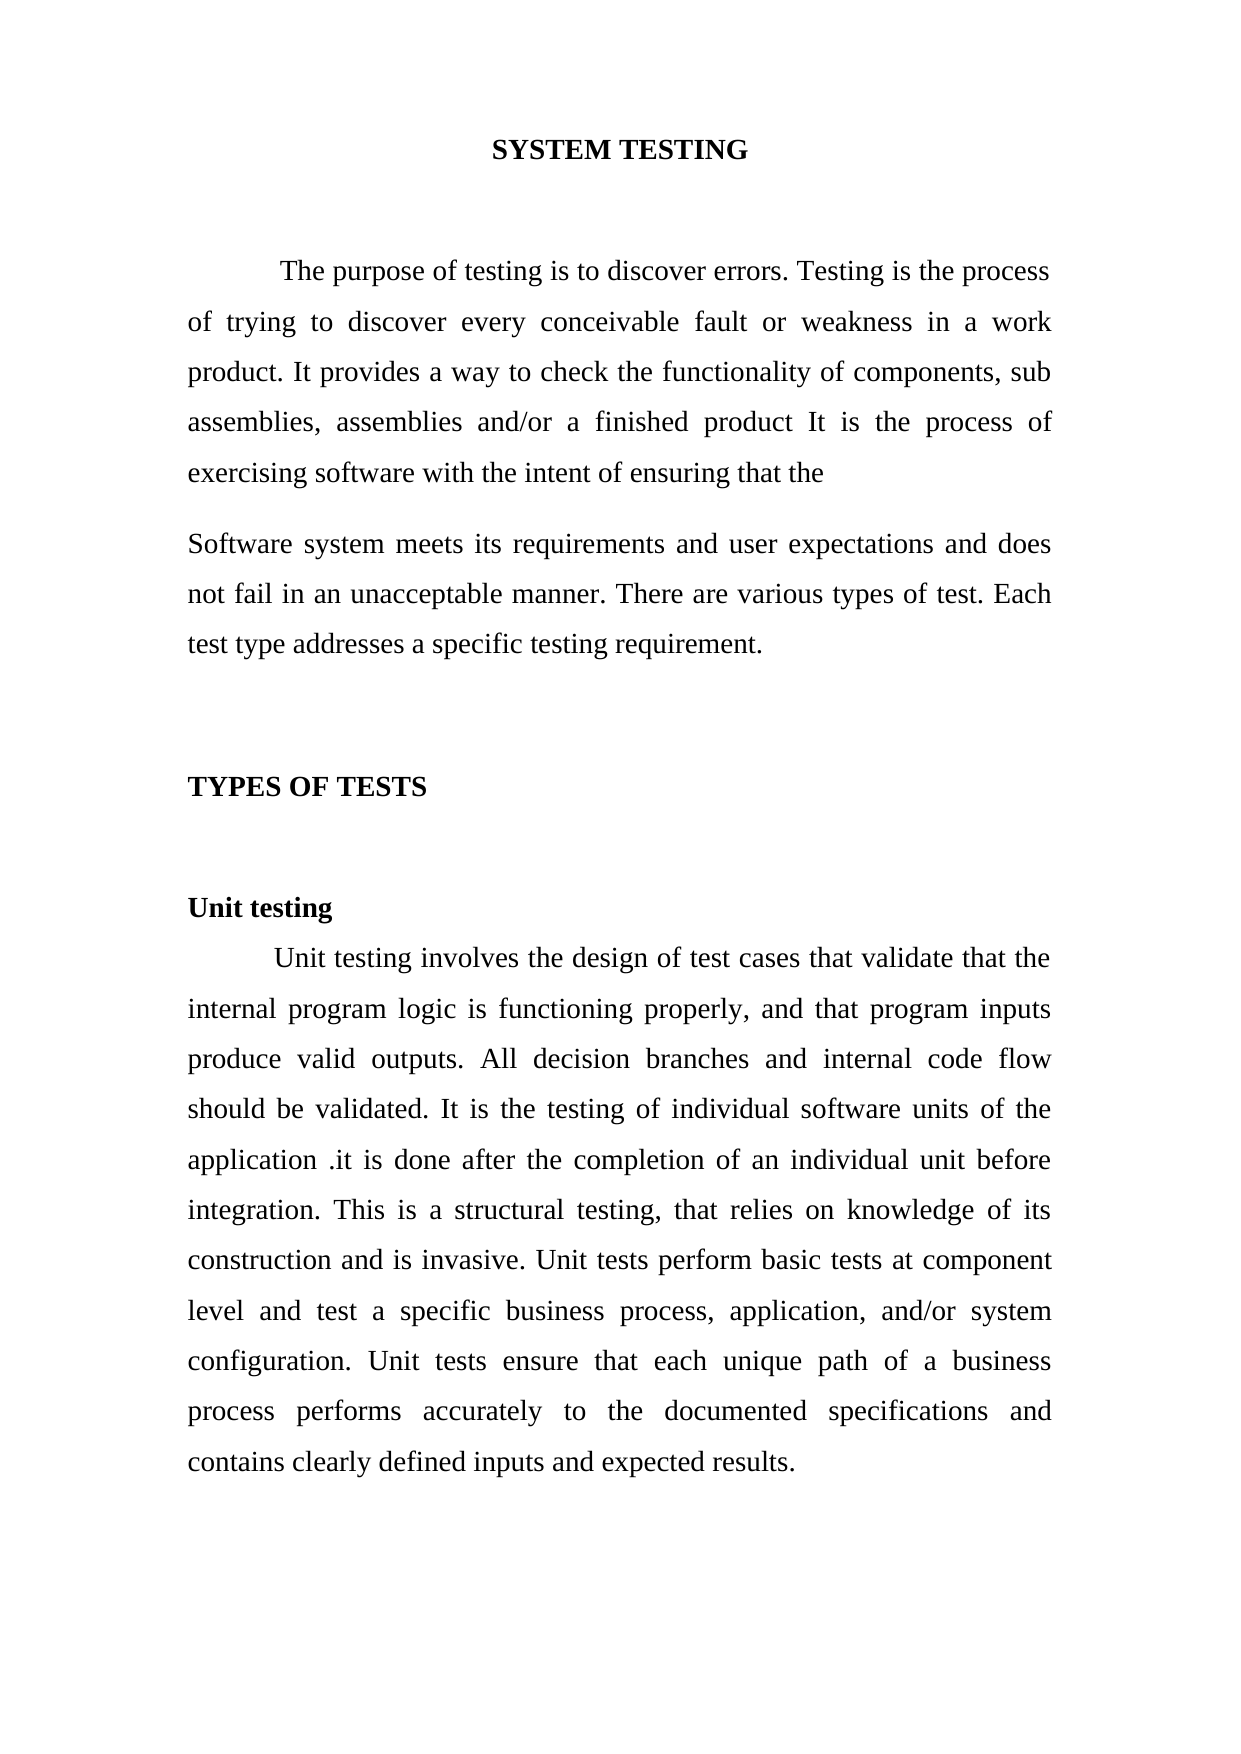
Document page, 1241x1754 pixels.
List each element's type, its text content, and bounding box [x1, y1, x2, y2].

text Software system meets its requirements and user expectations and does not fail in an unacceptable manner. There are various types of test. Each test type addresses a specific testing requirement. [187, 526, 1053, 660]
subtitle SYSTEM TESTING [187, 132, 1053, 166]
text Unit testing involves the design of test cases that validate that the internal program logic is functioning properly, and that program inputs produce valid outputs. All decision branches and internal code flow should be validated. It is the testing of individual software units of the application .it is done after the completion of an individual unit before integration. This is a structural testing, that relies on knowledge of its construction and is invasive. Unit tests perform basic tests at component level and test a specific business process, application, and/or system configuration. Unit tests ensure that each unique path of a business process performs accurately to the documented specifications and contains clearly defined inputs and expected results. [187, 941, 1053, 1477]
text The purpose of testing is to discover errors. Testing is the process of trying to discover every conceivable fault or weakness in a work product. It provides a way to check the functionality of components, sub assemblies, assemblies and/or a finished product It is the process of exercising software with the intent of ensuring that the [187, 253, 1053, 488]
subtitle Unit testing [187, 890, 1053, 924]
subtitle TYPES OF TESTS [187, 769, 1053, 802]
